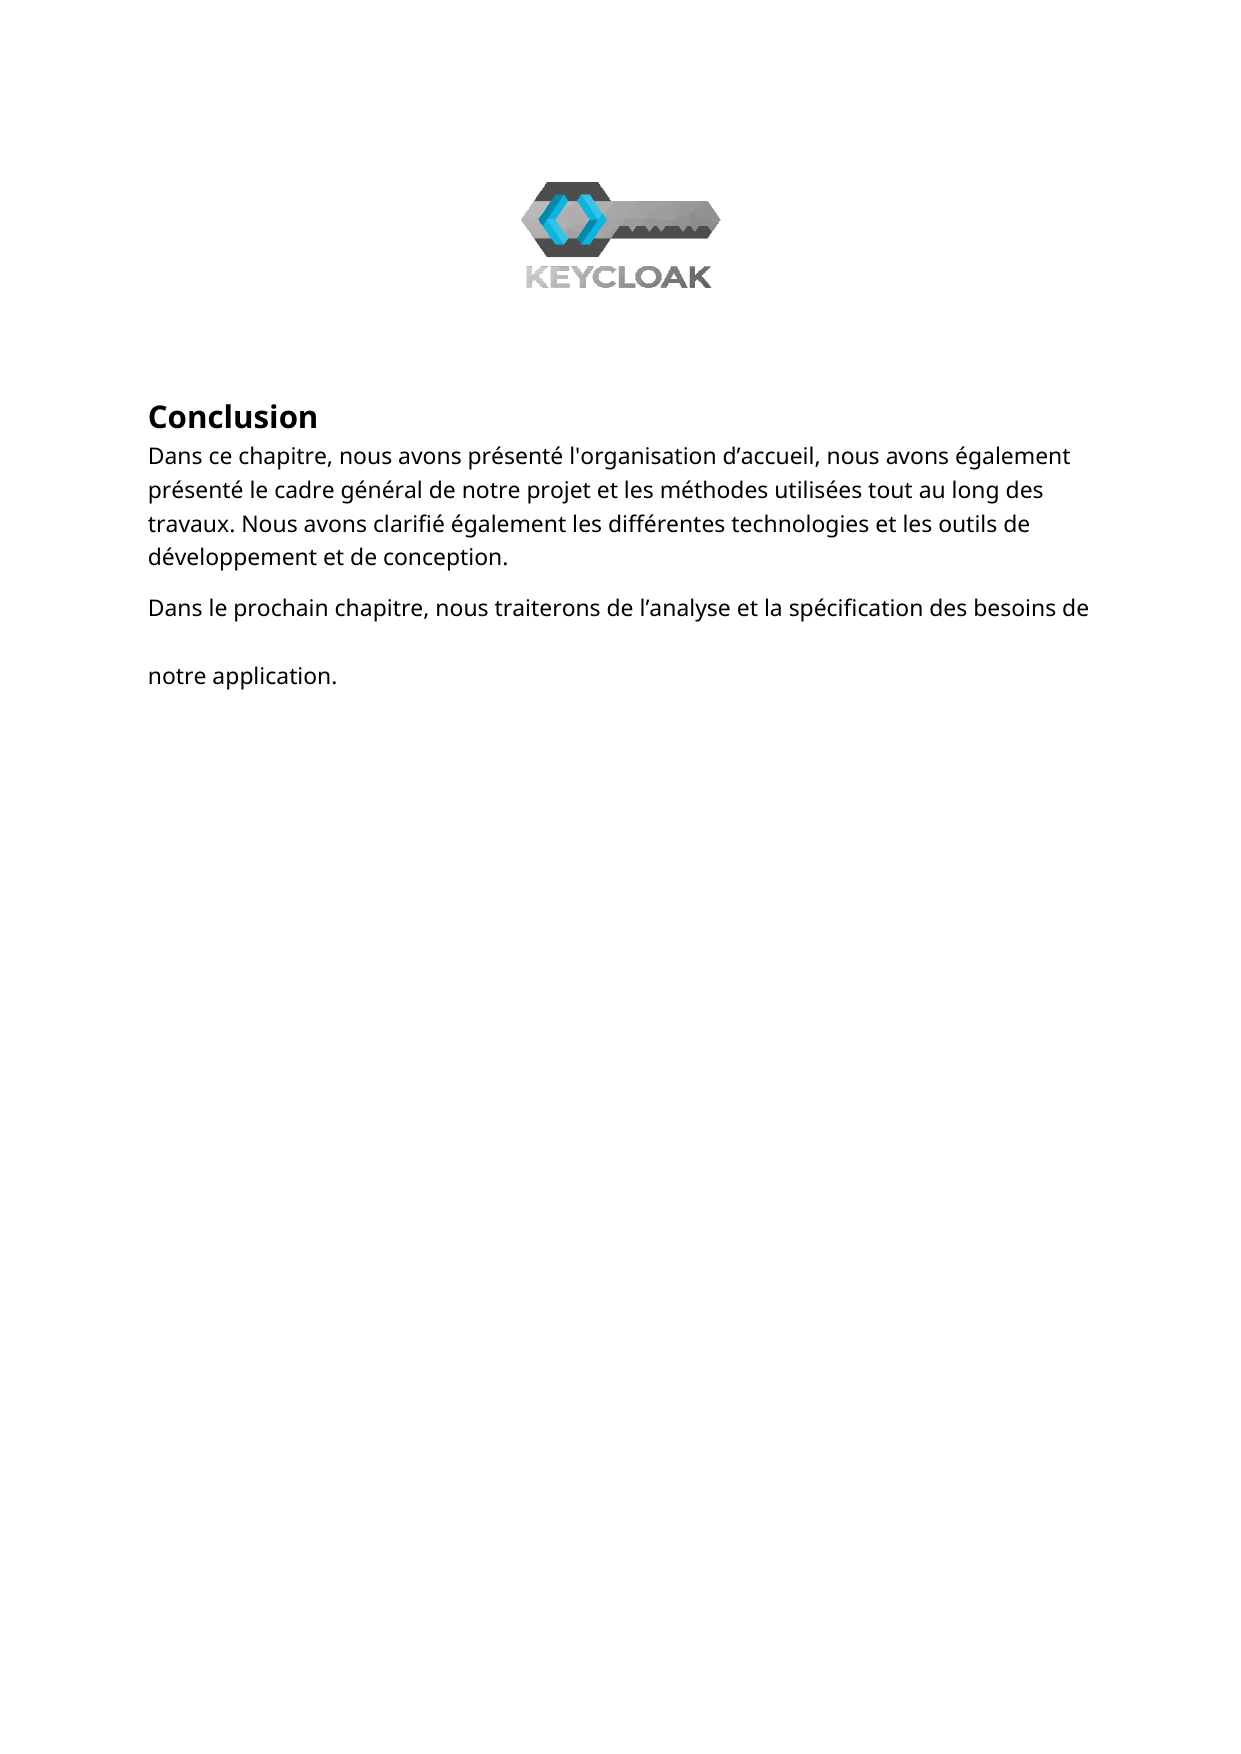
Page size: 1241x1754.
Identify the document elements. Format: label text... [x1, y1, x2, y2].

text Dans le prochain chapitre, nous traiterons de l’analyse et la spécification des besoins de notre application. [148, 592, 1093, 699]
picture [516, 147, 724, 323]
text Conclusion Dans ce chapitre, nous avons présenté l'organisation d’accueil, nous avons également présenté le cadre général de notre projet et les méthodes utilisées tout au long des travaux. Nous avons clarifié également les différentes technologies et les outils de développement et de conception. [148, 395, 1093, 572]
